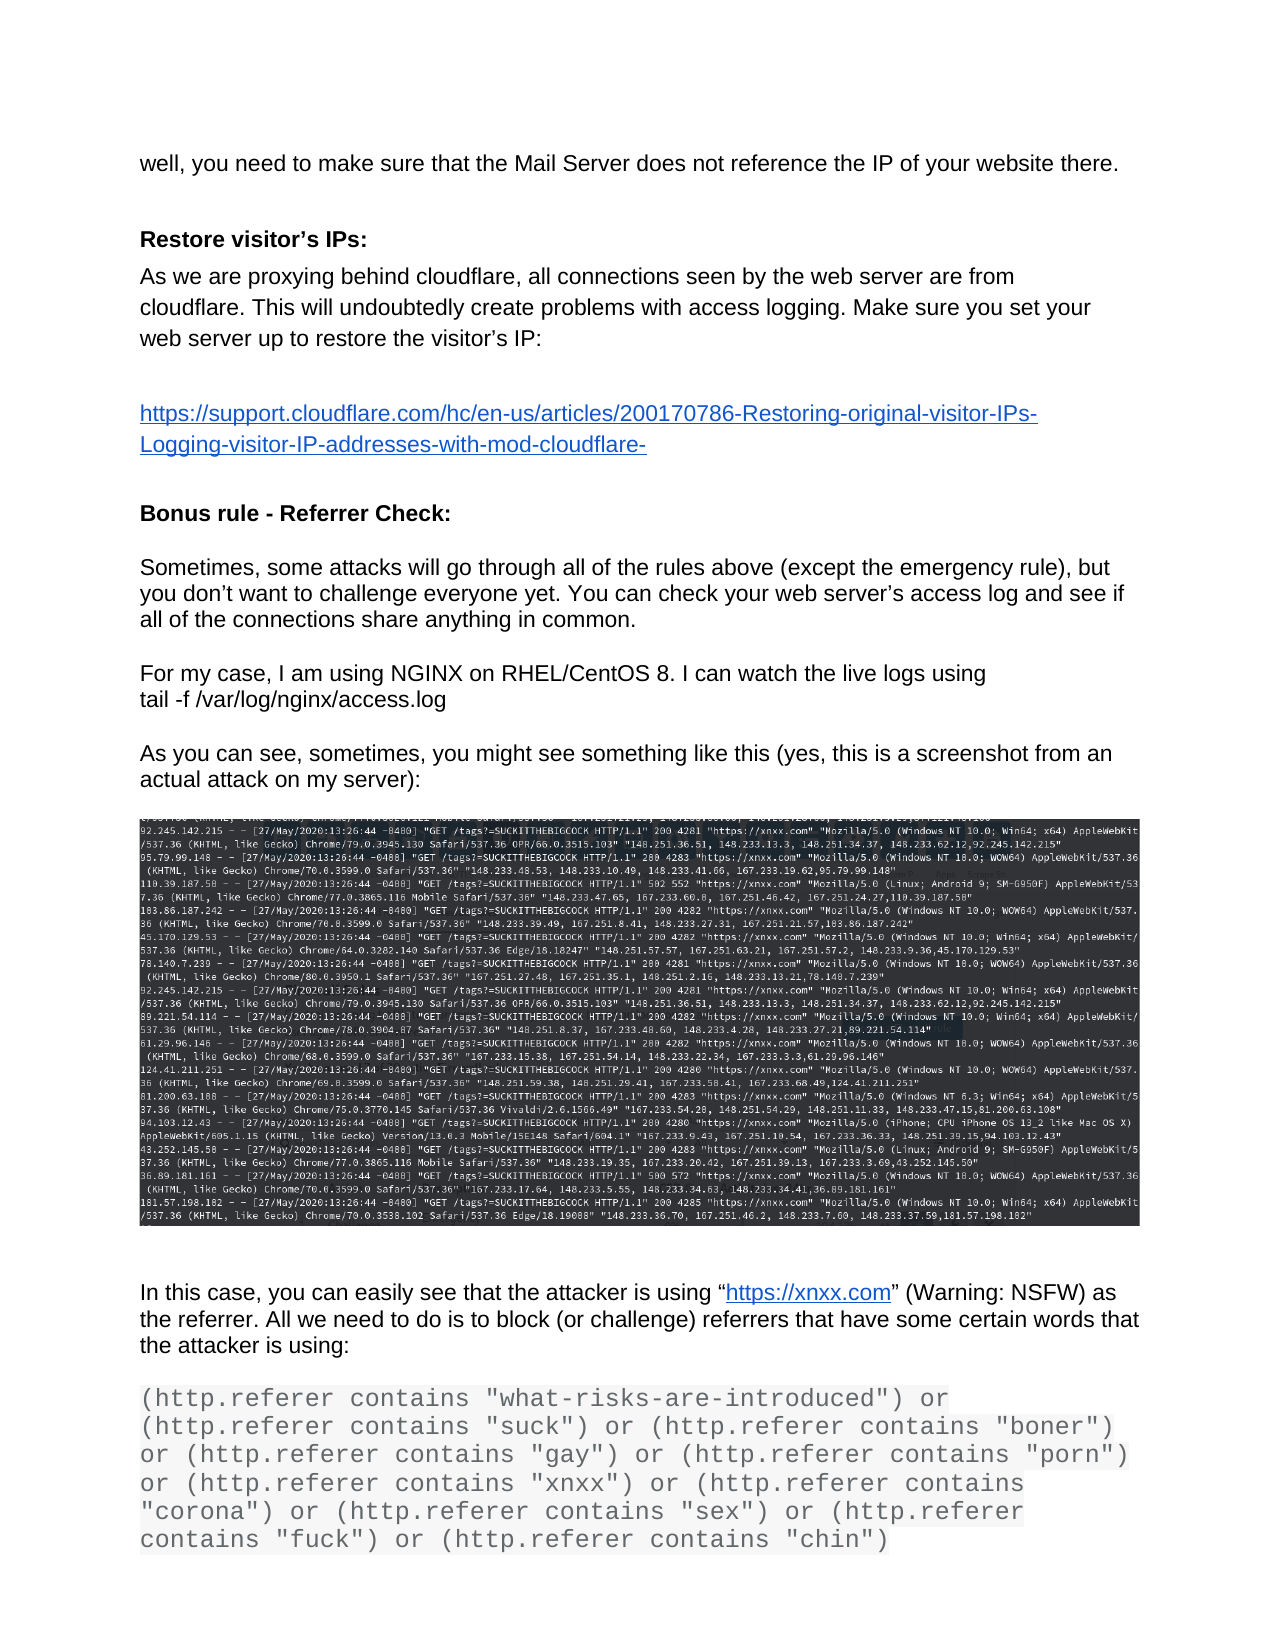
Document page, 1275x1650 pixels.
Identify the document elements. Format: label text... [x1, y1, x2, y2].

text For my case, I am using NGINX on RHEL/CentOS 8. I can watch the live logs using [139, 660, 1139, 686]
text Sometimes, some attacks will go through all of the rules above (except the emergency rule), but you don’t want to challenge everyone yet. You can check your web server’s access log and see if all of the connections share anything in common. [139, 554, 1139, 633]
text (http.referer contains "what-risks-are-introduced") or (http.referer contains "suck") or (http.referer contains "boner") or (http.referer contains "gay") or (http.referer contains "porn") or (http.referer contains "xnxx") or (http.referer contains "corona") or (http.referer contains "sex") or (http.referer contains "fuck") or (http.referer contains "chin") [889, 1385, 1139, 1555]
text In this case, you can easily see that the attacker is using “https://xnxx.com” (Warning: NSFW) as the referrer. All we need to do is to block (or challenge) referrers that have some certain words that the attacker is using: [139, 1279, 1139, 1358]
picture [139, 819, 1140, 1226]
text Bonus rule - Referrer Check: [139, 500, 1139, 527]
text https://support.cloudflare.com/hc/en-us/articles/200170786-Restoring-original-visitor-IPs-Logging-visitor-IP-addresses-with-mod-cloudflare- [139, 400, 1121, 458]
text As we are proxying behind cloudflare, all connections seen by the web server are from cloudflare. This will undoubtedly create problems with access logging. Make sure you set your web server up to restore the visitor’s IP: [139, 263, 1121, 352]
text tail -f /var/log/nginx/access.log [139, 686, 1139, 713]
text Restore visitor’s IPs: [139, 226, 1121, 252]
text As you can see, sometimes, you might see something like this (yes, this is a screenshot from an actual attack on my server): [139, 740, 1139, 792]
text well, you need to make sure that the Mail Server does not reference the IP of your website there. [139, 150, 1121, 177]
